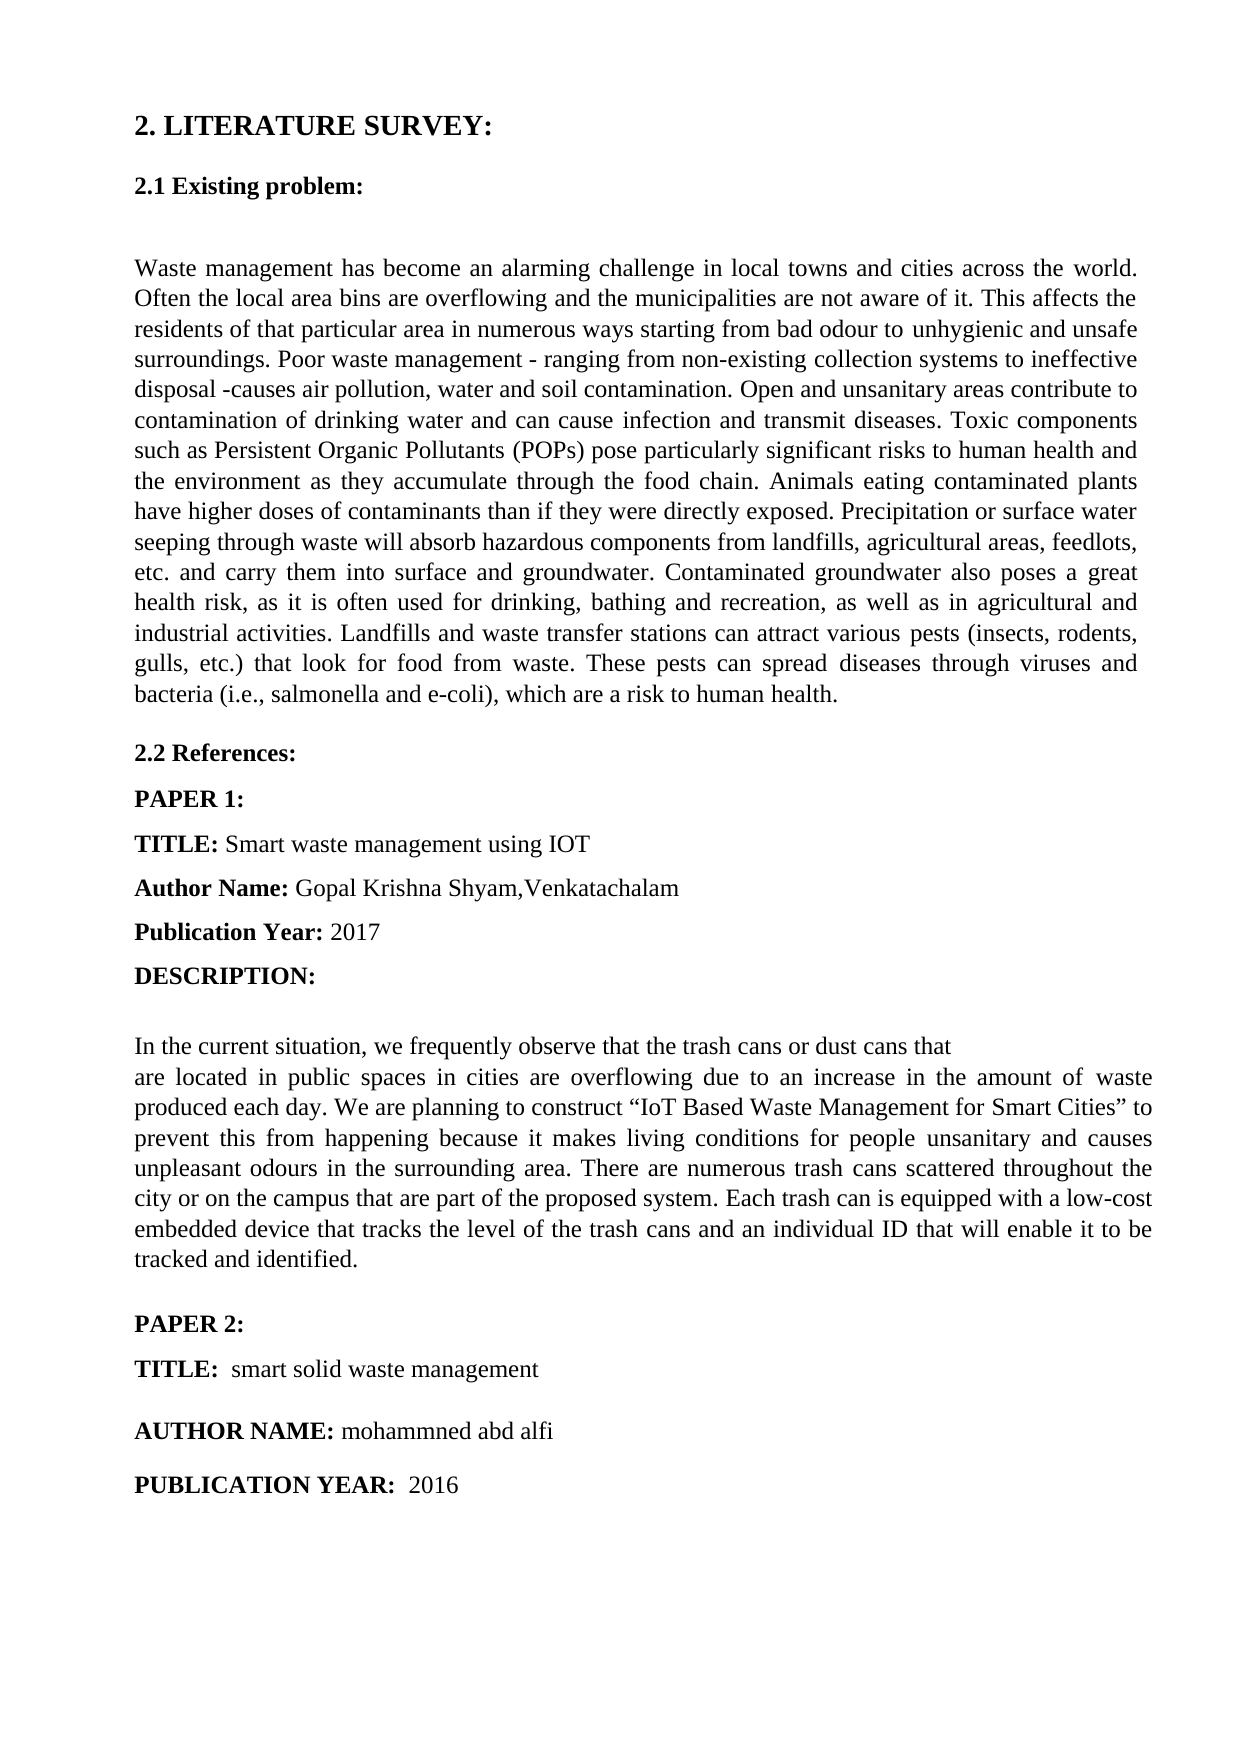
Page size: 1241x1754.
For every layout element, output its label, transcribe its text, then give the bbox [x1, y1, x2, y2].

subtitle 2.2 References: [18, 738, 1165, 767]
text DESCRIPTION: [134, 961, 758, 990]
subtitle 2.1 Existing problem: [134, 171, 1165, 199]
text TITLE: smart solid waste management [134, 1354, 758, 1382]
text AUTHOR NAME: mohammned abd alfi [134, 1416, 758, 1444]
subtitle PUBLICATION YEAR: 2016 [134, 1470, 1165, 1498]
text Publication Year: 2017 [134, 917, 758, 946]
text Waste management has become an alarming challenge in local towns and cities across the world. Often the local area bins are overflowing and the municipalities are not aware of it. This affects the residents of that particular area in numerous ways starting from bad odour to unhygienic and unsafe surroundings. Poor waste management - ranging from non-existing collection systems to ineffective disposal -causes air pollution, water and soil contamination. Open and unsanitary areas contribute to contamination of drinking water and can cause infection and transmit diseases. Toxic components such as Persistent Organic Pollutants (POPs) pose particularly significant risks to human health and the environment as they accumulate through the food chain. Animals eating contaminated plants have higher doses of contaminants than if they were directly exposed. Precipitation or surface water seeping through waste will absorb hazardous components from landfills, agricultural areas, feedlots, etc. and carry them into surface and groundwater. Contaminated groundwater also poses a great health risk, as it is often used for drinking, bathing and recreation, as well as in agricultural and industrial activities. Landfills and waste transfer stations can attract various pests (insects, rodents, gulls, etc.) that look for food from waste. These pests can spread diseases through viruses and bacteria (i.e., salmonella and e-coli), which are a risk to human health. [134, 253, 1138, 707]
text TITLE: Smart waste management using IOT [134, 829, 758, 857]
text In the current situation, we frequently observe that the trash cans or dust cans that [134, 1034, 1165, 1059]
subtitle 2. LITERATURE SURVEY: [134, 108, 1165, 142]
subtitle PAPER 2: [75, 1309, 821, 1338]
text PAPER 1: [75, 784, 1165, 813]
text Author Name: Gopal Krishna Shyam,Venkatachalam [134, 873, 758, 902]
text are located in public spaces in cities are overflowing due to an increase in the amount of waste produced each day. We are planning to construct “IoT Based Waste Management for Smart Cities” to prevent this from happening because it makes living conditions for people unsanitary and causes unpleasant odours in the surrounding area. There are numerous trash cans scattered throughout the city or on the campus that are part of the proposed system. Each trash can is equipped with a low-cost embedded device that tracks the level of the trash cans and an individual ID that will enable it to be tracked and identified. [134, 1062, 1152, 1273]
